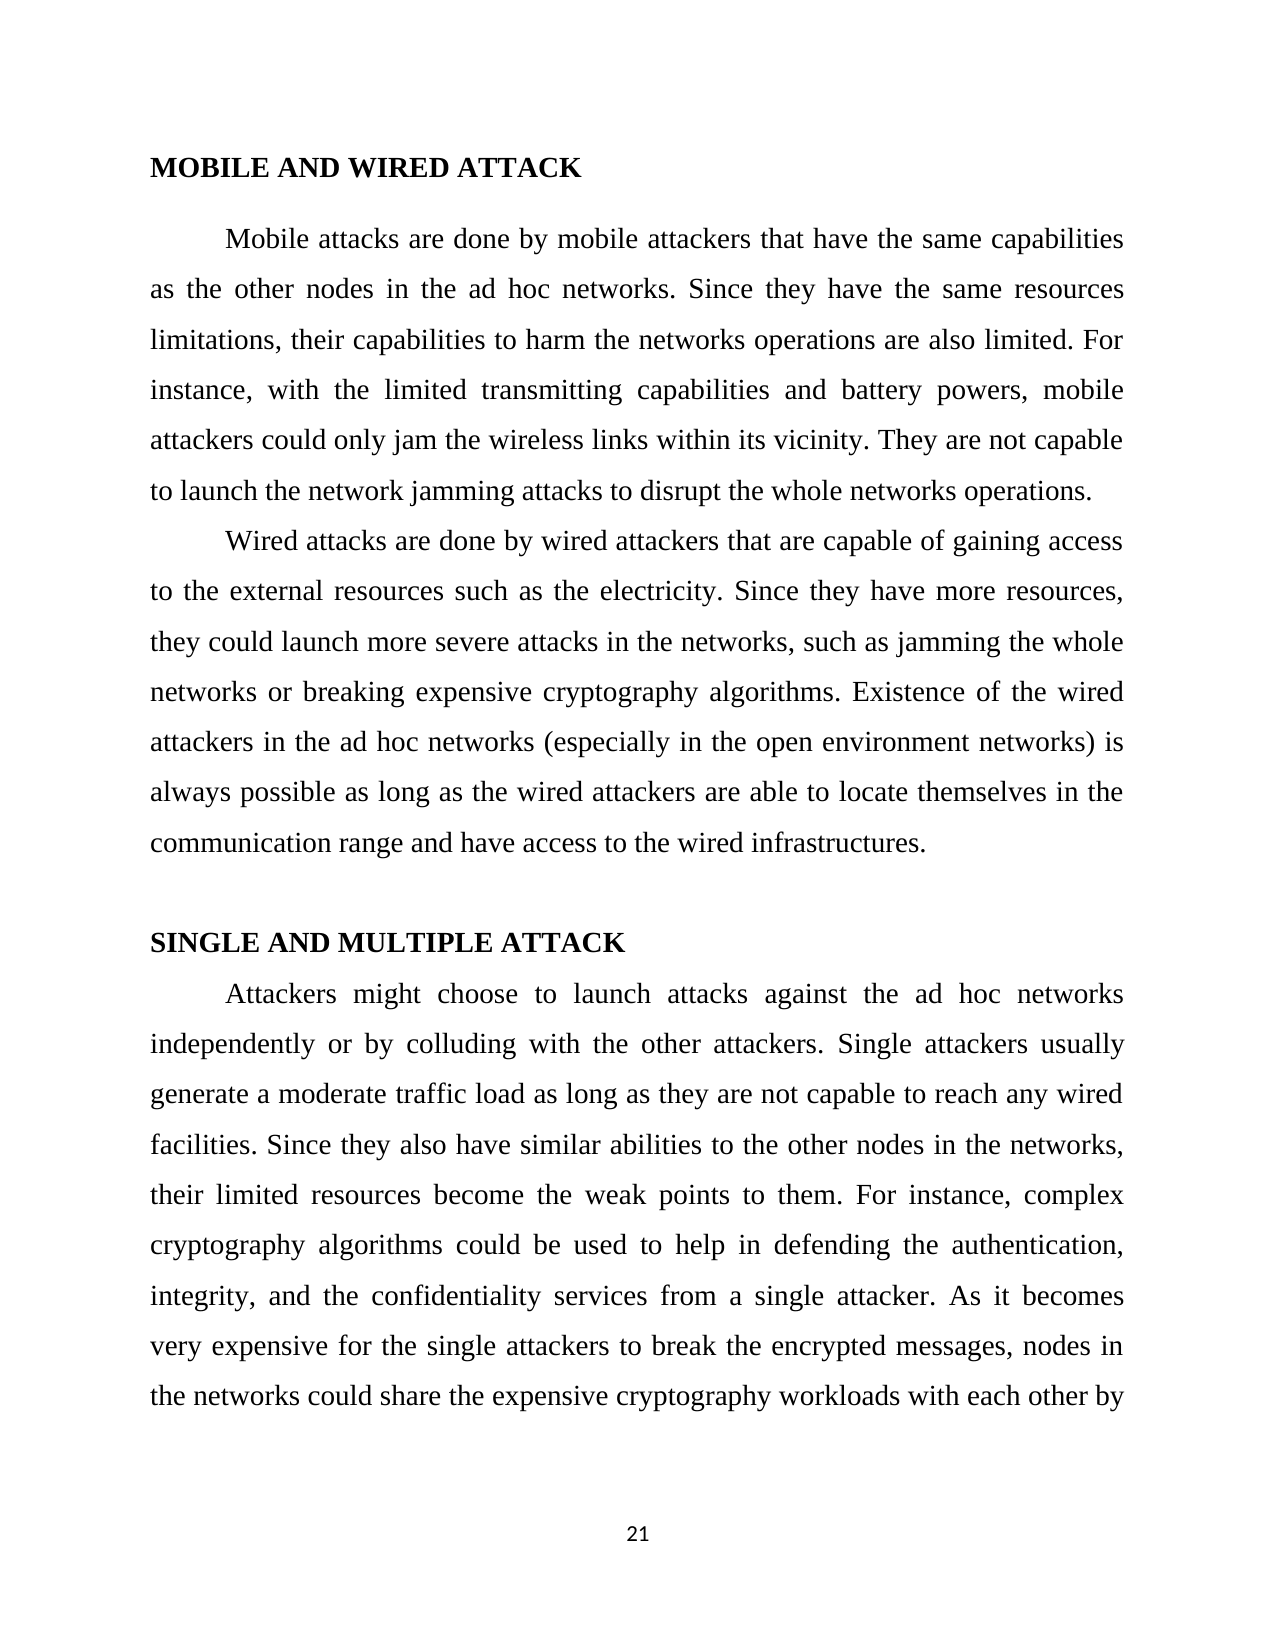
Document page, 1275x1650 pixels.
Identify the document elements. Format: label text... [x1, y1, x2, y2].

text Wired attacks are done by wired attackers that are capable of gaining access to the external resources such as the electricity. Since they have more resources, they could launch more severe attacks in the networks, such as jamming the whole networks or breaking expensive cryptography algorithms. Existence of the wired attackers in the ad hoc networks (especially in the open environment networks) is always possible as long as the wired attackers are able to locate themselves in the communication range and have access to the wired infrastructures. [150, 523, 1125, 858]
text MOBILE AND WIRED ATTACK [150, 150, 1125, 183]
text Mobile attacks are done by mobile attackers that have the same capabilities as the other nodes in the ad hoc networks. Since they have the same resources limitations, their capabilities to harm the networks operations are also limited. For instance, with the limited transmitting capabilities and battery powers, mobile attackers could only jam the wireless links within its vicinity. They are not capable to launch the network jamming attacks to disrupt the whole networks operations. [150, 221, 1125, 506]
text SINGLE AND MULTIPLE ATTACK [150, 926, 1125, 959]
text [150, 976, 1125, 1412]
